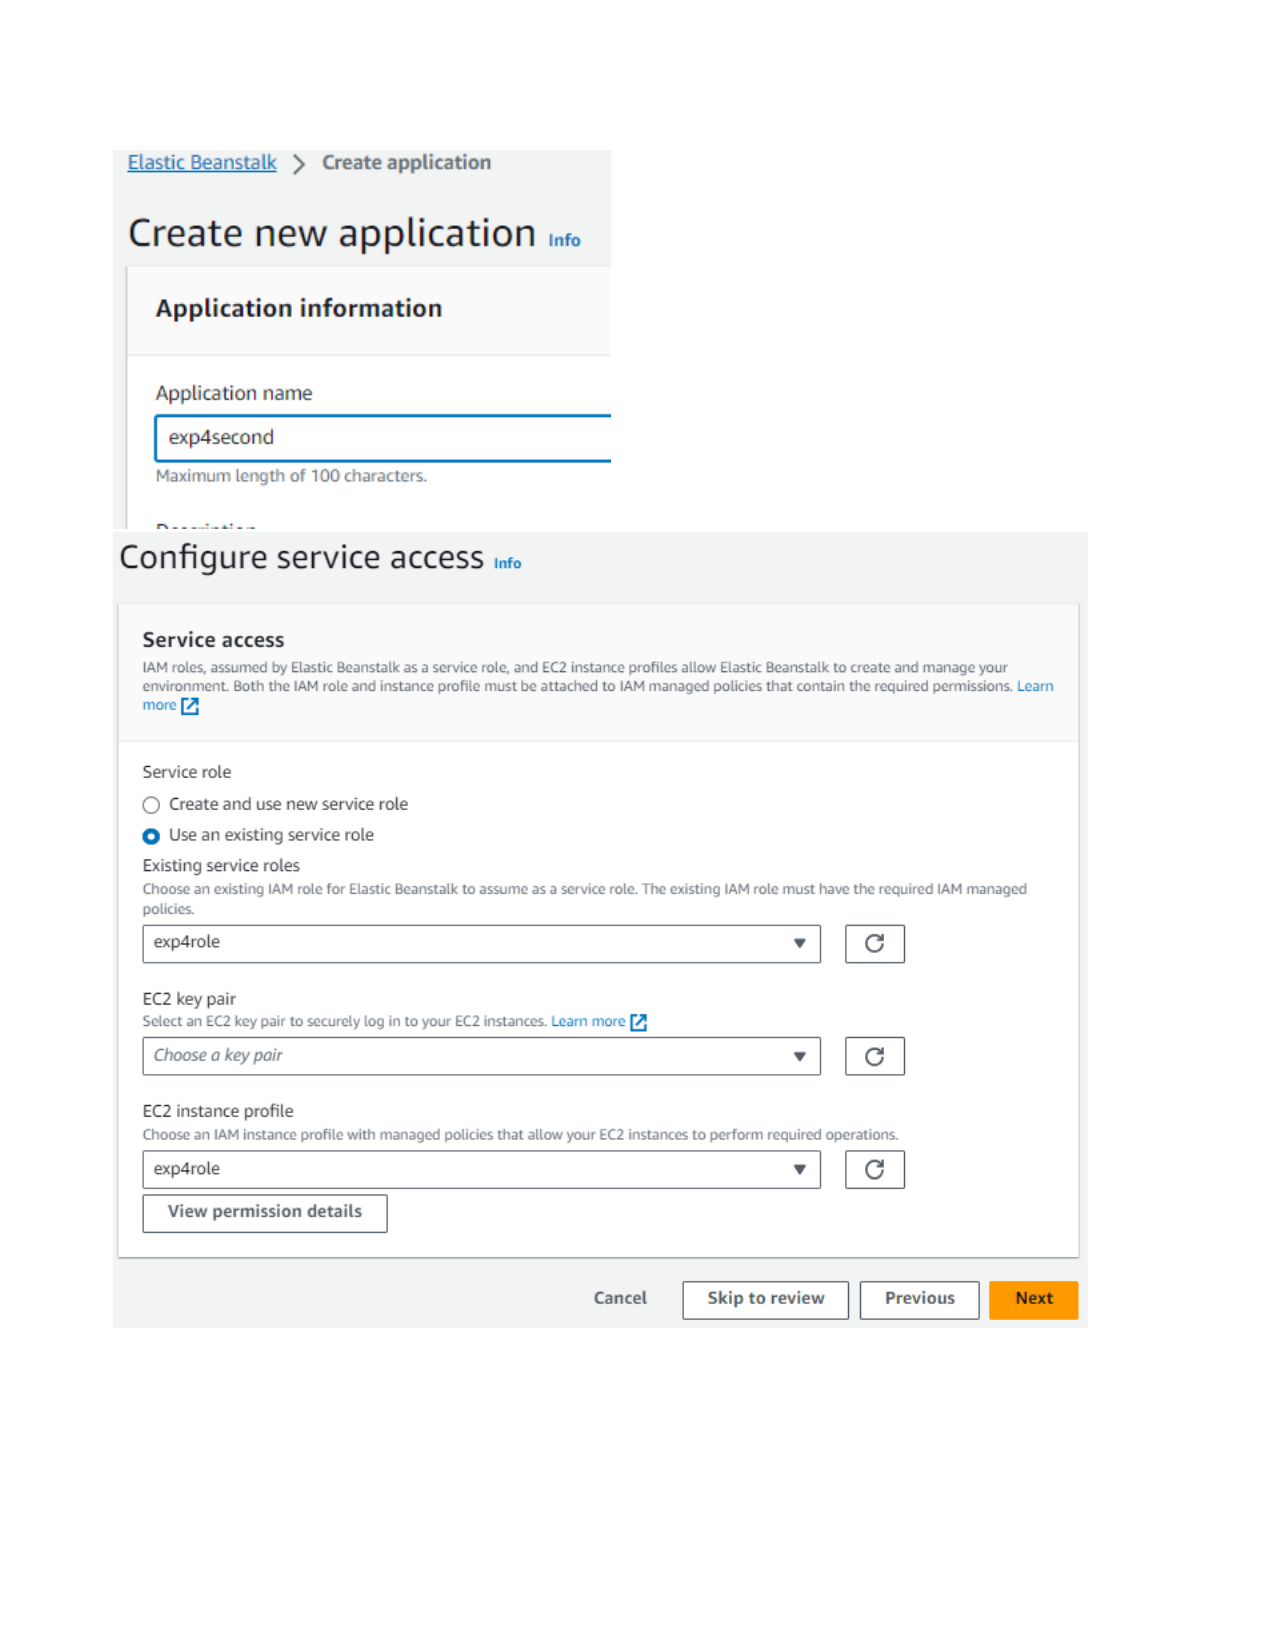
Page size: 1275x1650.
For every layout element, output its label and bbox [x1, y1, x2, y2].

picture [112, 150, 611, 529]
picture [112, 532, 1088, 1328]
